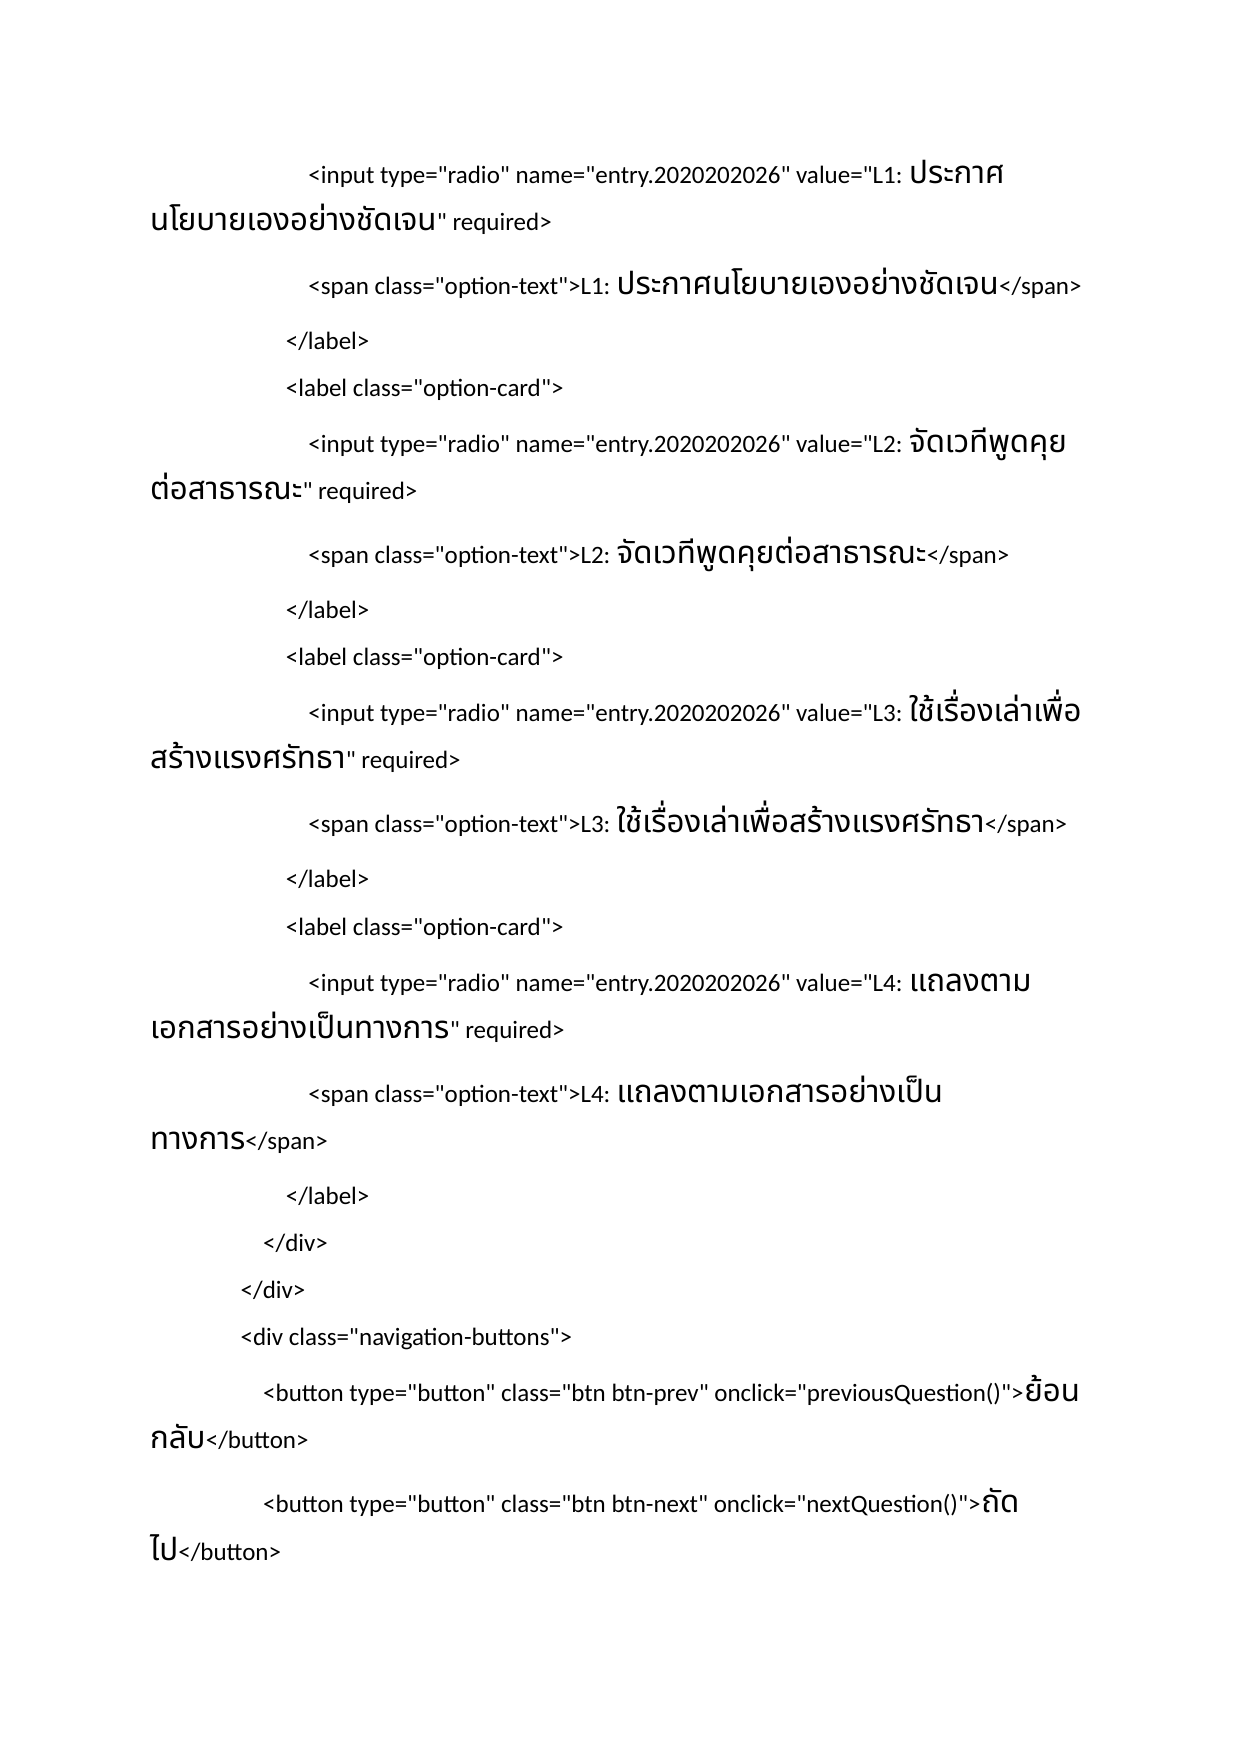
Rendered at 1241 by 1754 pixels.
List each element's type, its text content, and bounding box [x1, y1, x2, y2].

text </label> [150, 594, 1090, 625]
text <input type="radio" name="entry.2020202026" value="L3: ใช้เรื่องเล่าเพื่อสร้างแรงศรัทธา" required> [150, 688, 1090, 783]
text <span class="option-text">L1: ประกาศนโยบายเองอย่างชัดเจน</span> [150, 261, 1090, 308]
text </label> [150, 1180, 1090, 1210]
text <span class="option-text">L3: ใช้เรื่องเล่าเพื่อสร้างแรงศรัทธา</span> [150, 799, 1090, 847]
text </label> [150, 325, 1090, 355]
text <button type="button" class="btn btn-next" onclick="nextQuestion()">ถัดไป</button> [150, 1480, 1090, 1574]
text <div class="navigation-buttons"> [150, 1321, 1090, 1352]
text <label class="option-card"> [150, 911, 1090, 941]
text <input type="radio" name="entry.2020202026" value="L4: แถลงตามเอกสารอย่างเป็นทางการ" required> [150, 958, 1090, 1052]
text </div> [150, 1274, 1090, 1305]
text <input type="radio" name="entry.2020202026" value="L2: จัดเวทีพูดคุยต่อสาธารณะ" required> [150, 419, 1090, 514]
text </label> [150, 863, 1090, 894]
text <span class="option-text">L2: จัดเวทีพูดคุยต่อสาธารณะ</span> [150, 530, 1090, 577]
text </div> [150, 1227, 1090, 1258]
text <input type="radio" name="entry.2020202026" value="L1: ประกาศนโยบายเองอย่างชัดเจน" required> [150, 150, 1090, 244]
text <button type="button" class="btn btn-prev" onclick="previousQuestion()">ย้อนกลับ</button> [150, 1369, 1090, 1463]
text <span class="option-text">L4: แถลงตามเอกสารอย่างเป็นทางการ</span> [150, 1069, 1090, 1163]
text <label class="option-card"> [150, 372, 1090, 403]
text <label class="option-card"> [150, 641, 1090, 672]
